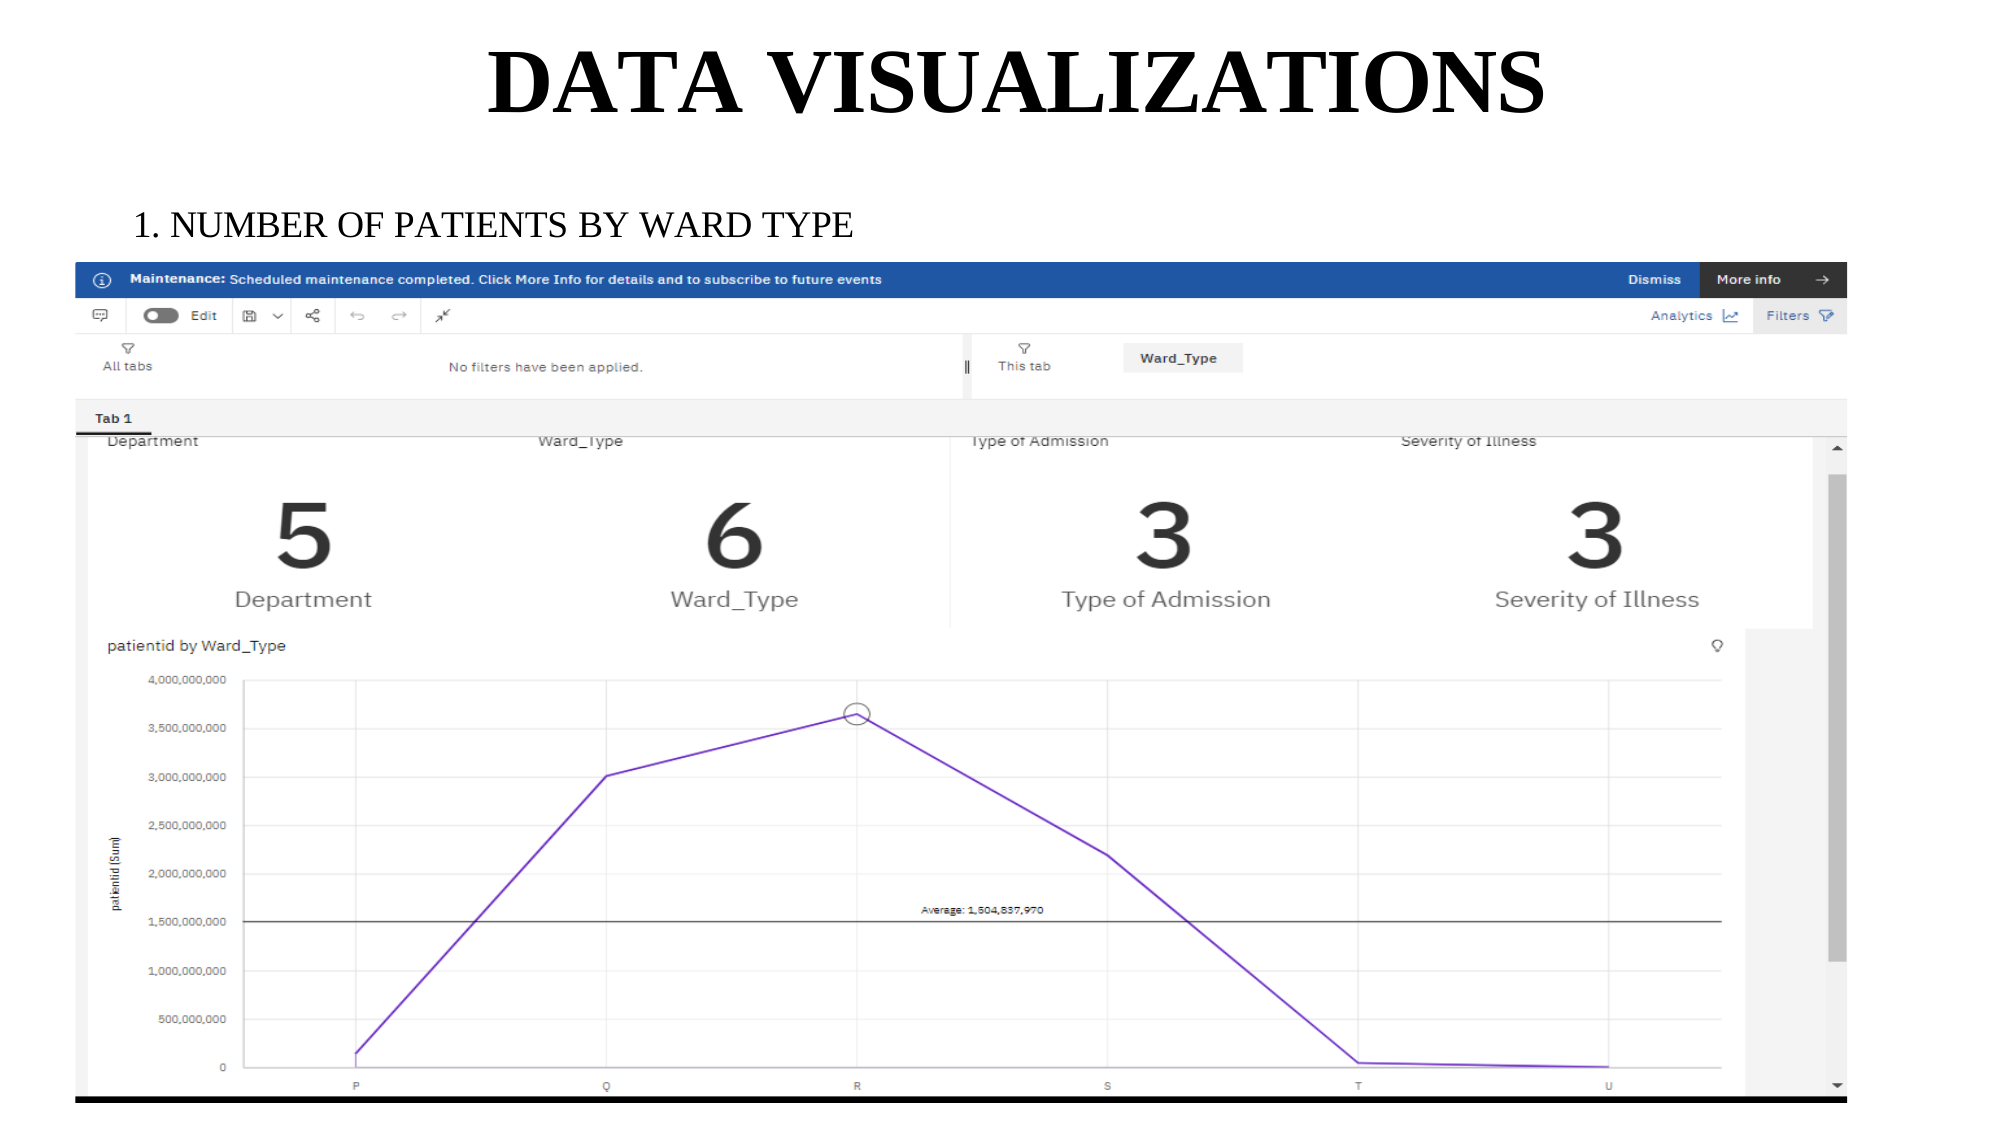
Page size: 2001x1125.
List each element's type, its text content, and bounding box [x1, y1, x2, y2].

text 1. NUMBER OF PATIENTS BY WARD TYPE [133, 202, 1985, 245]
picture [75, 262, 1848, 1103]
text DATA VISUALIZATIONS [285, 27, 1750, 133]
